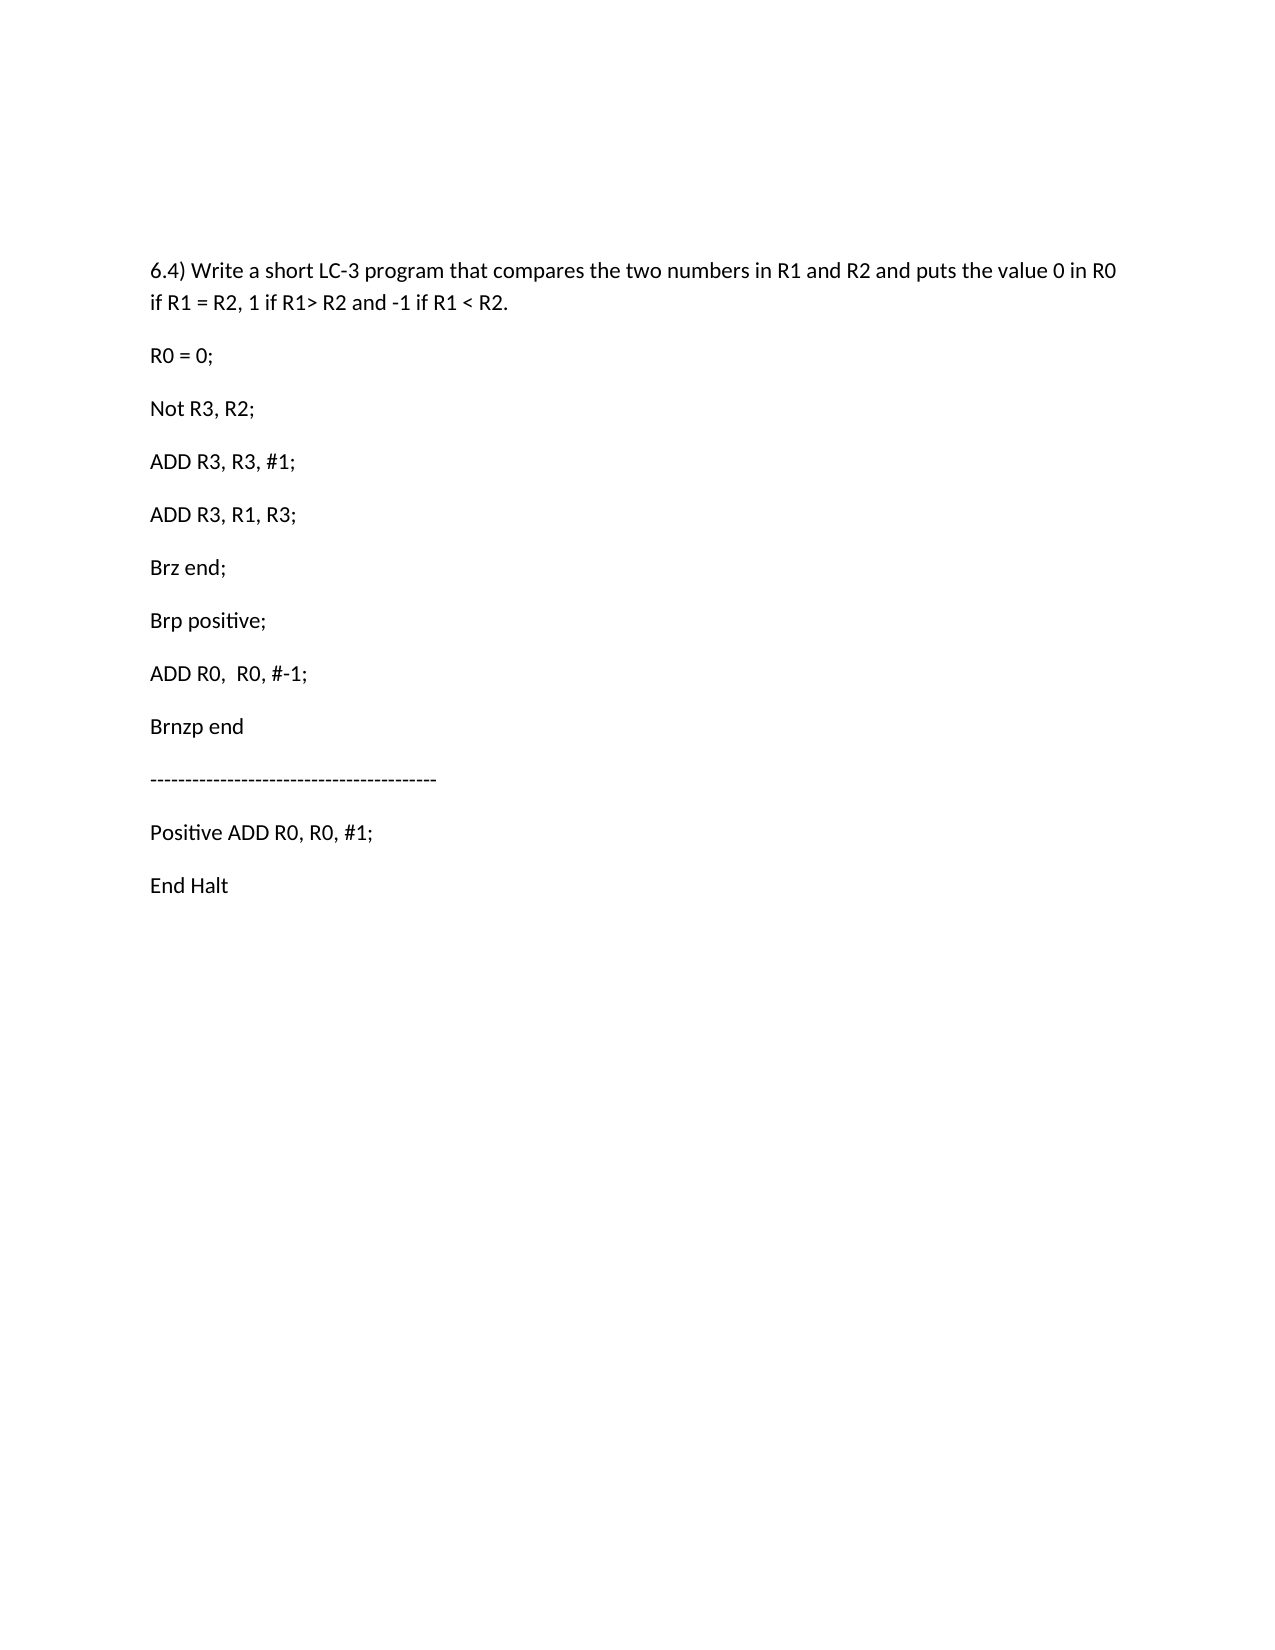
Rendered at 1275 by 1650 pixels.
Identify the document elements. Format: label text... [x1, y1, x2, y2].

text R0 = 0; [150, 341, 1125, 369]
text Not R3, R2; [150, 394, 1125, 422]
text Brnzp end [150, 712, 1125, 740]
text 6.4) Write a short LC-3 program that compares the two numbers in R1 and R2 and puts the value 0 in R0 if R1 = R2, 1 if R1> R2 and -1 if R1 < R2. [150, 256, 1125, 316]
text ADD R3, R1, R3; [150, 500, 1125, 528]
text ADD R0, R0, #-1; [150, 659, 1125, 687]
text Brz end; [150, 553, 1125, 581]
text ADD R3, R3, #1; [150, 447, 1125, 475]
text End Halt [150, 871, 1125, 899]
text Positive ADD R0, R0, #1; [150, 818, 1125, 846]
text Brp positive; [150, 606, 1125, 634]
text ----------------------------------------- [150, 765, 1125, 793]
